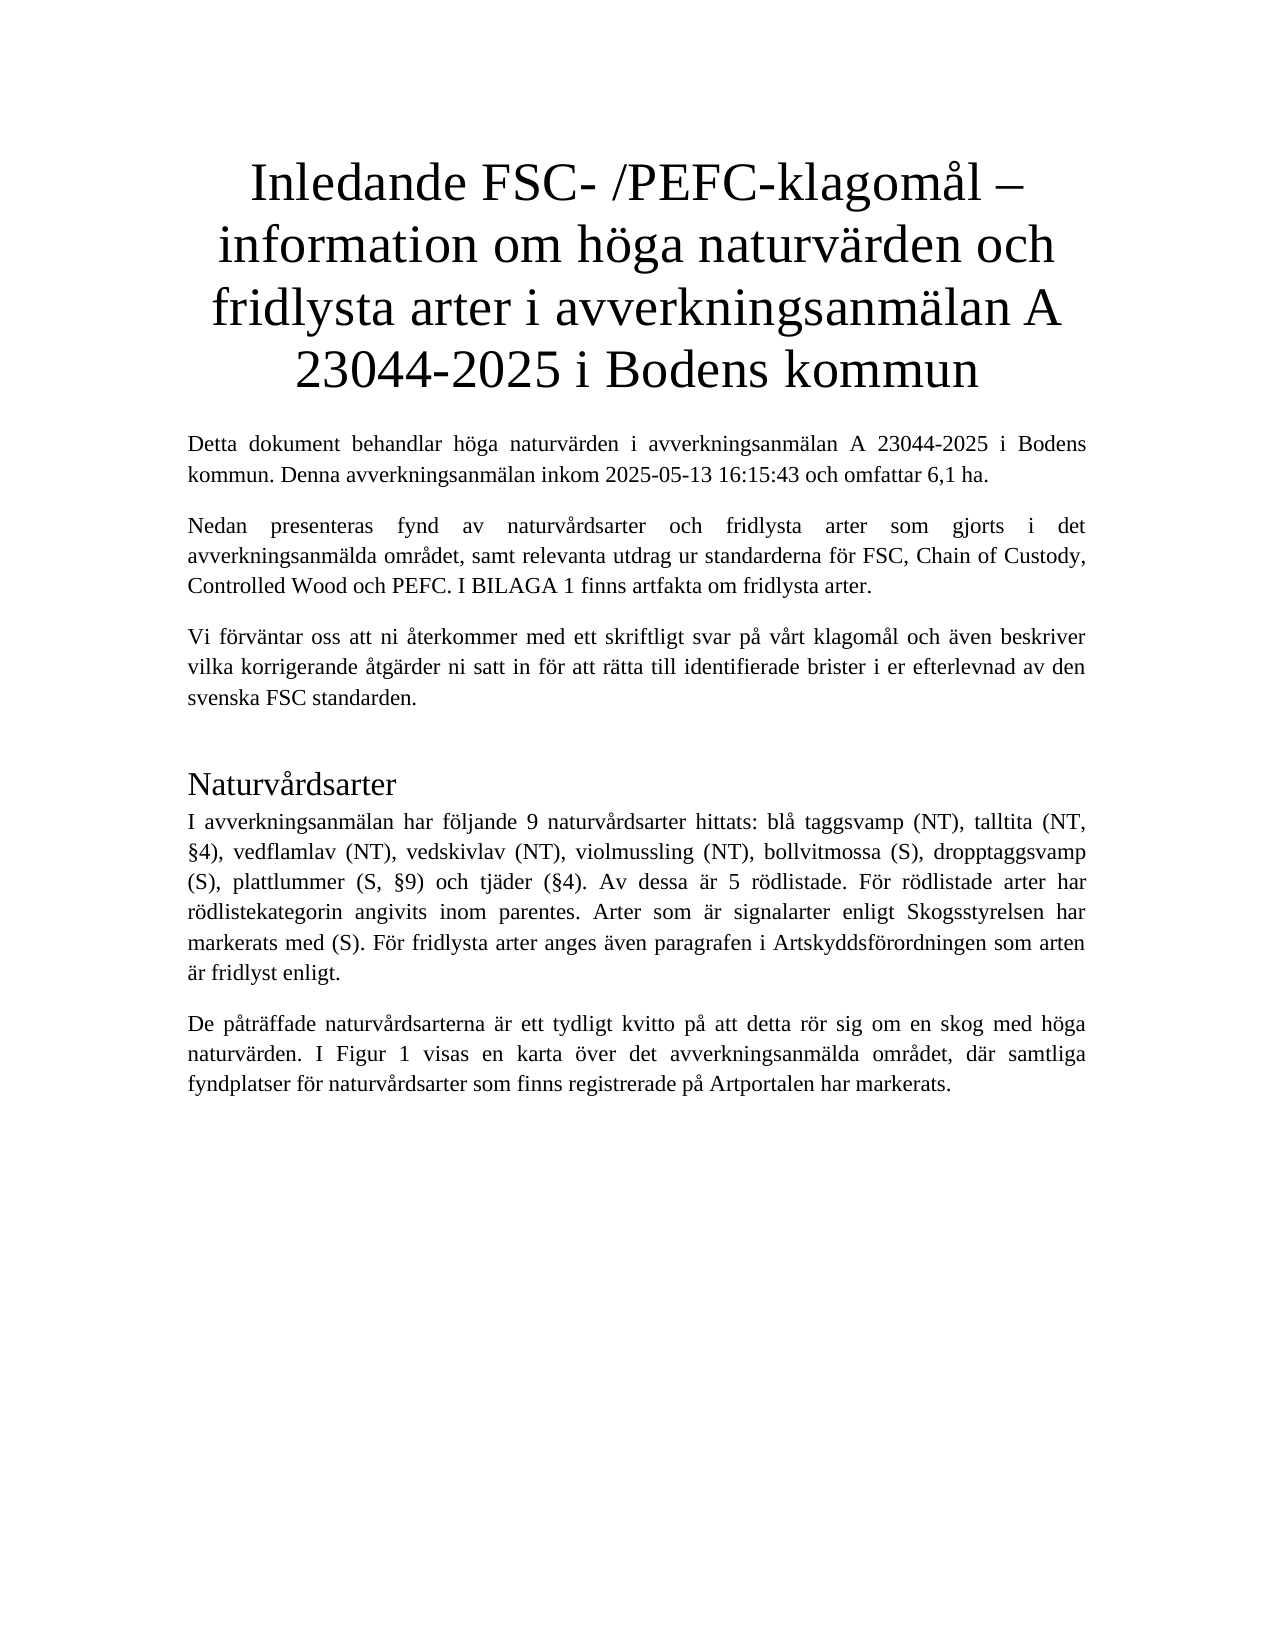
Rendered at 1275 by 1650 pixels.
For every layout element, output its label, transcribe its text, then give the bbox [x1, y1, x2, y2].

text Vi förväntar oss att ni återkommer med ett skriftligt svar på vårt klagomål och även beskriver vilka korrigerande åtgärder ni satt in för att rätta till identifierade brister i er efterlevnad av den svenska FSC standarden. [187, 623, 1087, 710]
text De påträffade naturvårdsarterna är ett tydligt kvitto på att detta rör sig om en skog med höga naturvärden. I Figur 1 visas en karta över det avverkningsanmälda området, där samtliga fyndplatser för naturvårdsarter som finns registrerade på Artportalen har markerats. [187, 1010, 1087, 1097]
title Inledande FSC- /PEFC-klagomål – information om höga naturvärden och fridlysta arter i avverkningsanmälan A 23044-2025 i Bodens kommun [187, 150, 1087, 399]
text I avverkningsanmälan har följande 9 naturvårdsarter hittats: blå taggsvamp (NT), talltita (NT, §4), vedflamlav (NT), vedskivlav (NT), violmussling (NT), bollvitmossa (S), dropptaggsvamp (S), plattlummer (S, §9) och tjäder (§4). Av dessa är 5 rödlistade. För rödlistade arter har rödlistekategorin angivits inom parentes. Arter som är signalarter enligt Skogsstyrelsen har markerats med (S). För fridlysta arter anges även paragrafen i Artskyddsförordningen som arten är fridlyst enligt. [187, 808, 1087, 985]
text Detta dokument behandlar höga naturvärden i avverkningsanmälan A 23044-2025 i Bodens kommun. Denna avverkningsanmälan inkom 2025-05-13 16:15:43 och omfattar 6,1 ha. [187, 430, 1087, 487]
text Nedan presenteras fynd av naturvårdsarter och fridlysta arter som gjorts i det avverkningsanmälda området, samt relevanta utdrag ur standarderna för FSC, Chain of Custody, Controlled Wood och PEFC. I BILAGA 1 finns artfakta om fridlysta arter. [187, 512, 1087, 598]
subtitle Naturvårdsarter [187, 764, 1087, 802]
